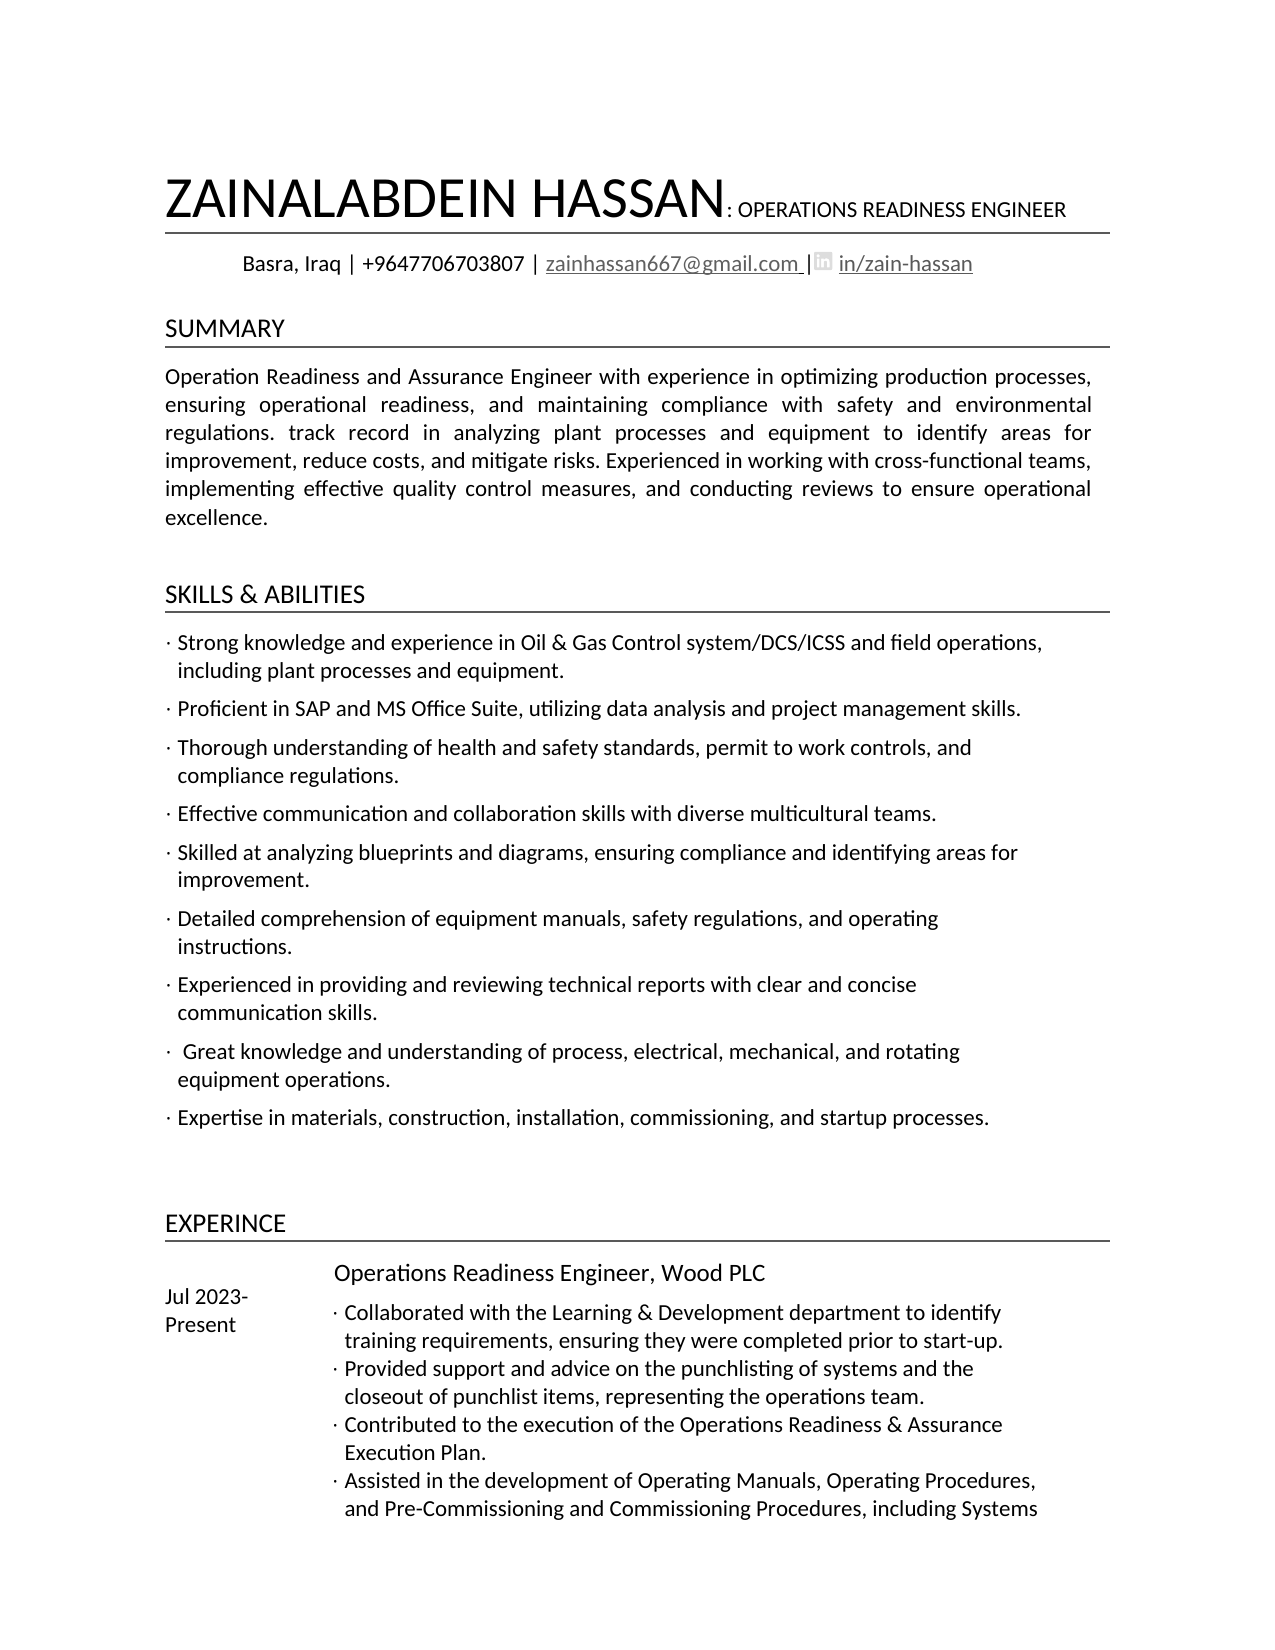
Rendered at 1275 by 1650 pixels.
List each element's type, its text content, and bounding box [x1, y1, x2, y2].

subtitle Experince [165, 1208, 1110, 1240]
title Zainalabdein HASSAN: OPERATIONs readiness engineer [165, 169, 1110, 232]
subtitle summary [165, 314, 1110, 346]
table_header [334, 1242, 1110, 1522]
table_header Basra, Iraq | +9647706703807 | zainhassan667@gmail.com | in/zain-hassan [165, 234, 1110, 314]
table_header Operation Readiness and Assurance Engineer with experience in optimizing production processes, ensuring operational readiness, and maintaining compliance with safety and environmental regulations. track record in analyzing plant processes and equipment to identify areas for improvement, reduce costs, and mitigate risks. Experienced in working with cross-functional teams, implementing effective quality control measures, and conducting reviews to ensure operational excellence. [165, 348, 1110, 541]
table_header Jul 2023- Present [165, 1242, 334, 1522]
table_header Strong knowledge and experience in Oil & Gas Control system/DCS/ICSS and field operations, including plant processes and equipment. Proficient in SAP and MS Office Suite, utilizing data analysis and project management skills. Thorough understanding of health and safety standards, permit to work controls, and compliance regulations. Effective communication and collaboration skills with diverse multicultural teams. Skilled at analyzing blueprints and diagrams, ensuring compliance and identifying areas for improvement. Detailed comprehension of equipment manuals, safety regulations, and operating instructions. Experienced in providing and reviewing technical reports with clear and concise communication skills. Great knowledge and understanding of process, electrical, mechanical, and rotating equipment operations. Expertise in materials, construction, installation, commissioning, and startup processes. [167, 613, 1112, 1142]
subtitle skills & abilities [165, 579, 1110, 611]
